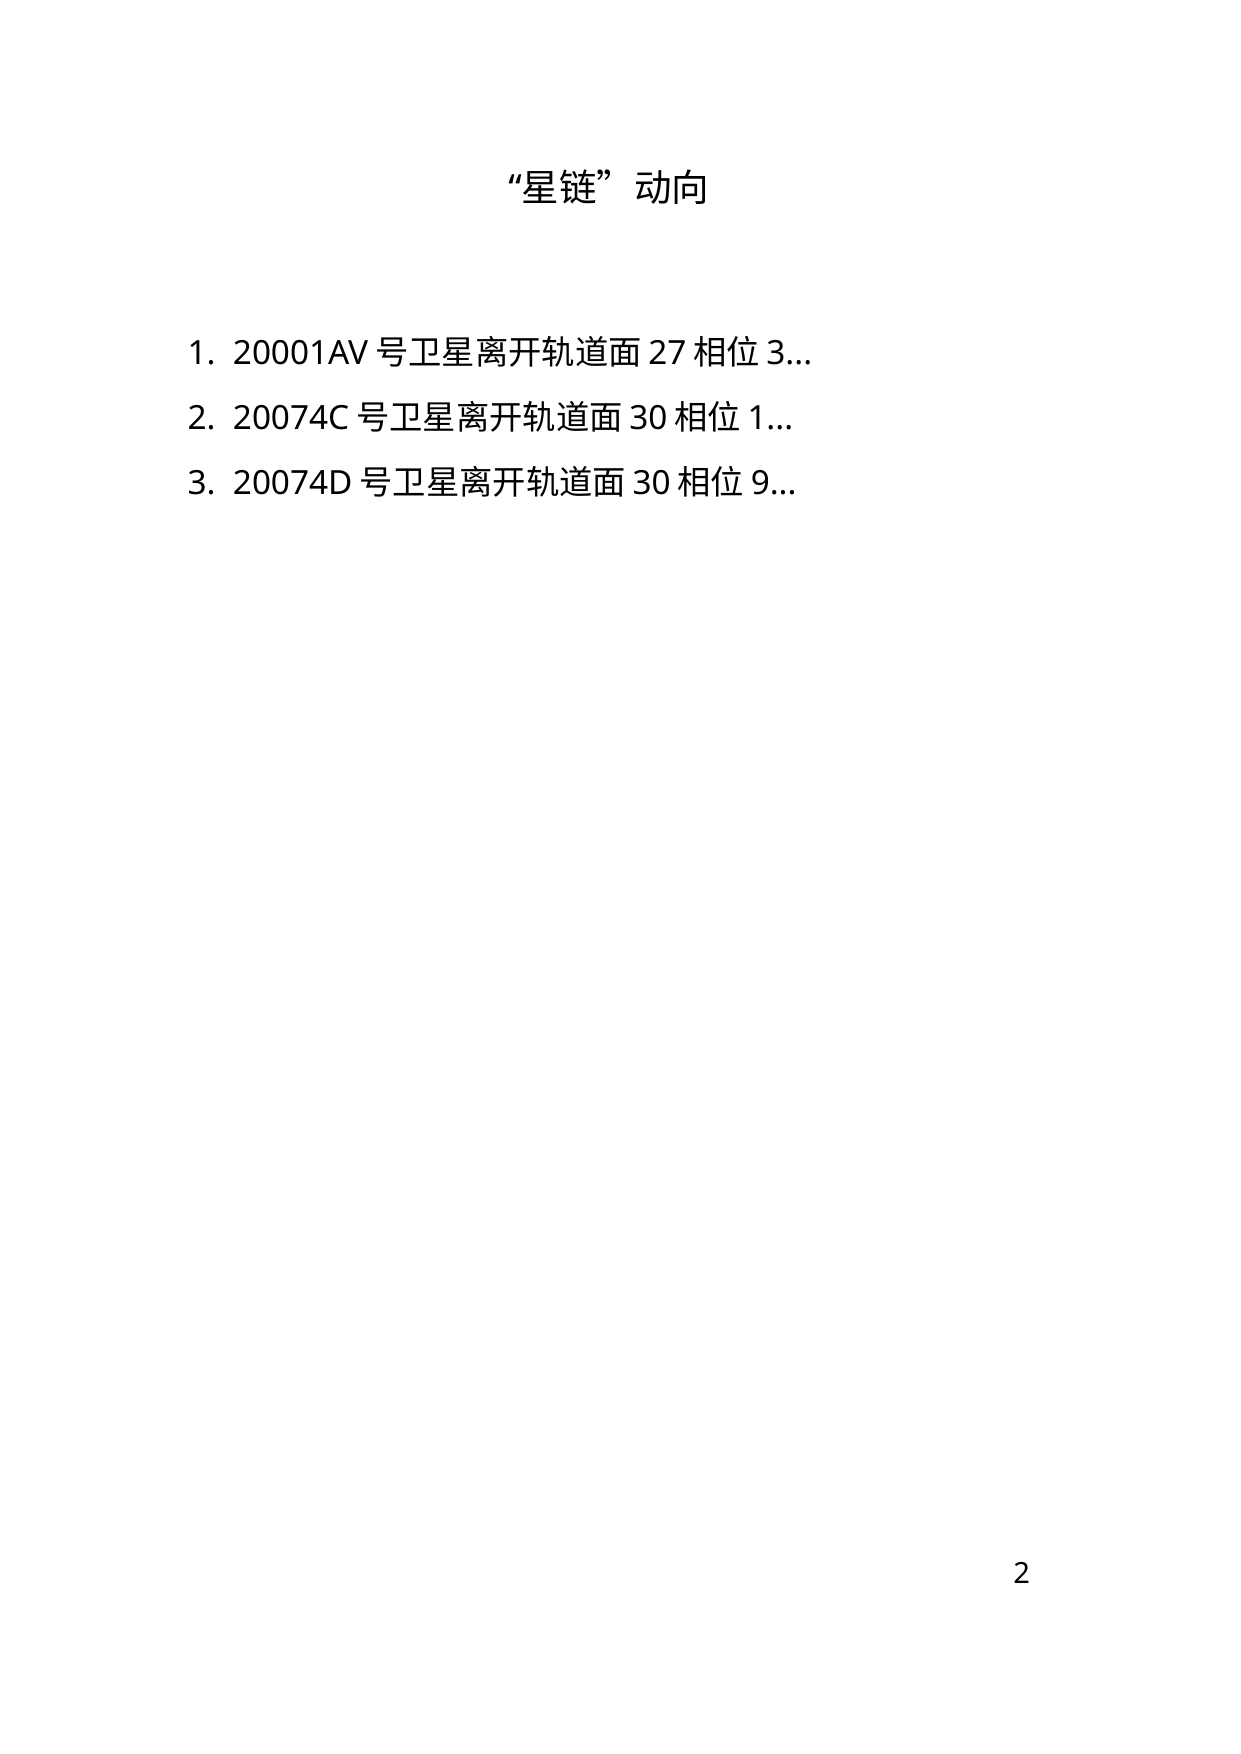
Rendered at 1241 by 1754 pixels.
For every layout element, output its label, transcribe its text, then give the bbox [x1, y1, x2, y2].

text “星链”动向 [187, 152, 1029, 217]
text 1. 20001AV号卫星离开轨道面27相位3... 2. 20074C号卫星离开轨道面30相位1... 3. 20074D号卫星离开轨道面30相位9... [187, 317, 1053, 577]
